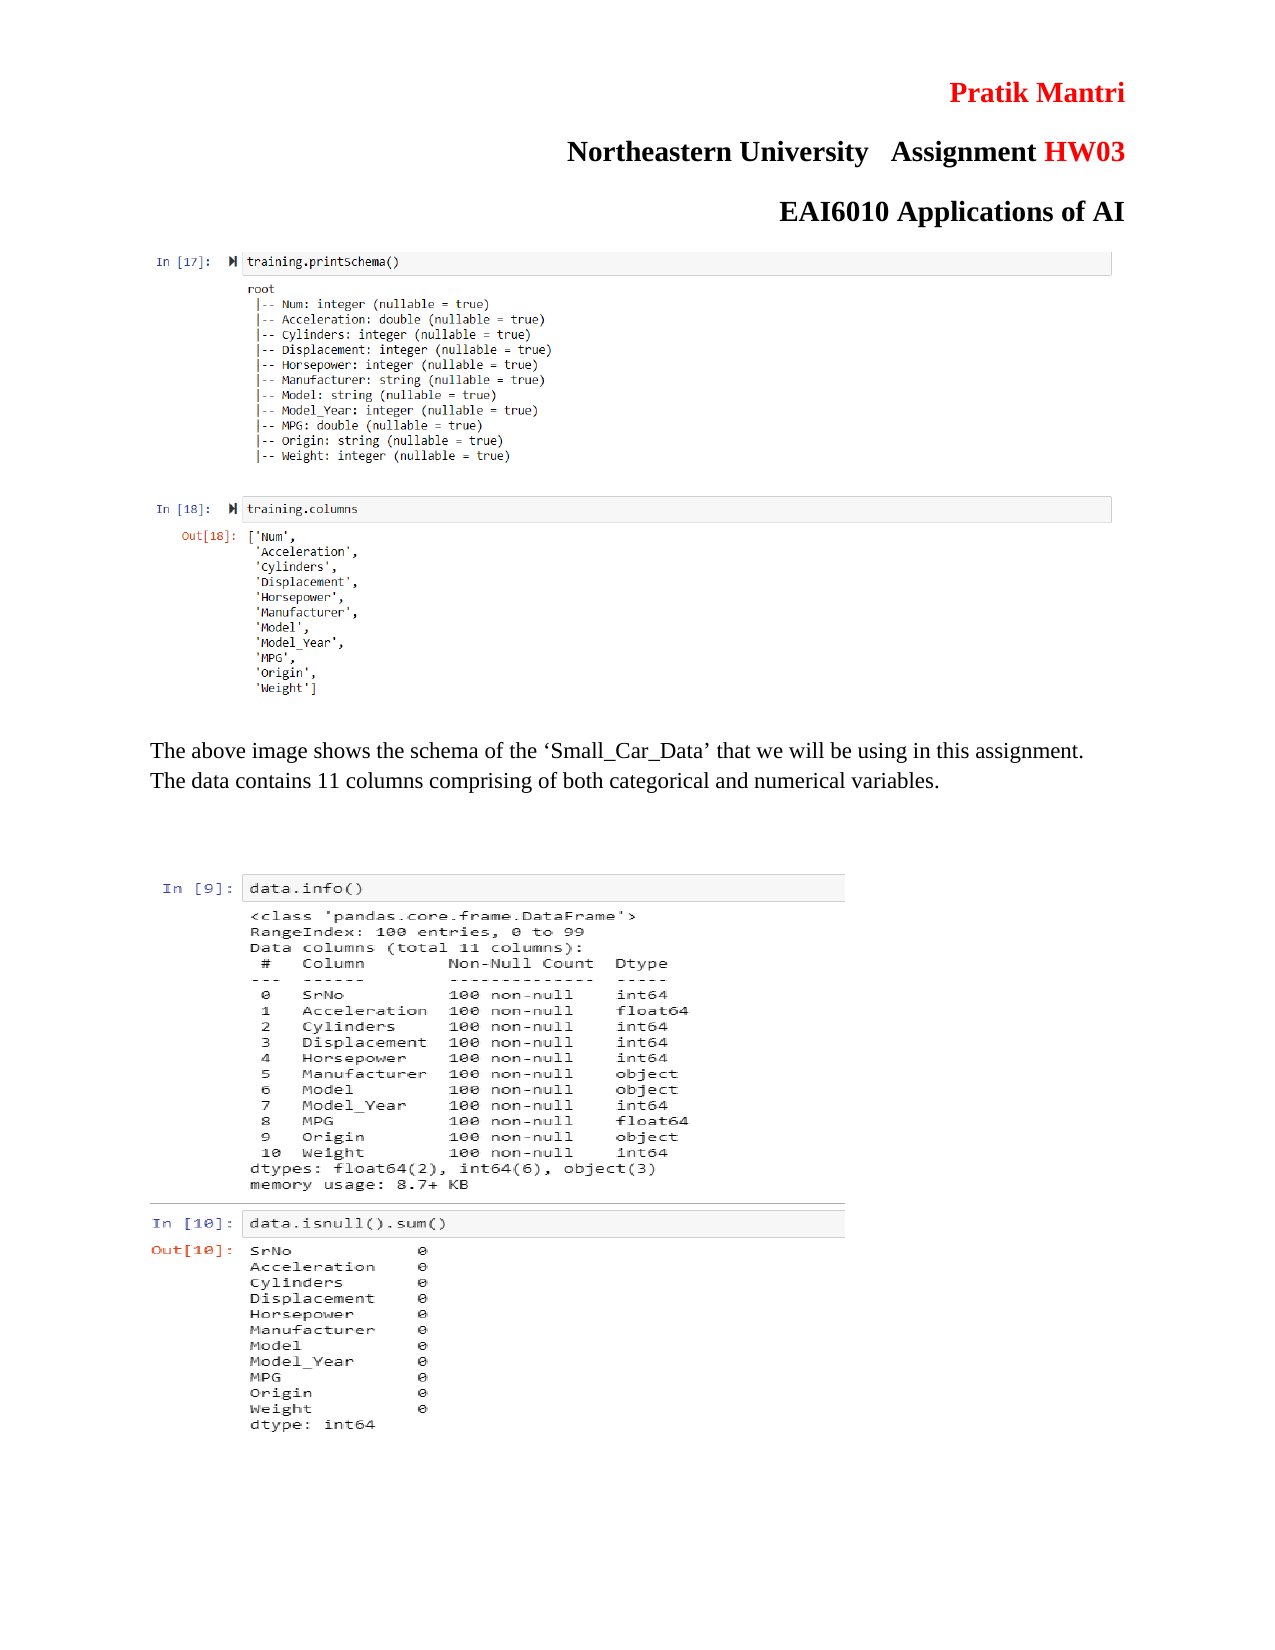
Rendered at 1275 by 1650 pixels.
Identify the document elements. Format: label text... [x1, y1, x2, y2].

picture [150, 252, 1125, 712]
picture [150, 869, 845, 1446]
text The above image shows the schema of the ‘Small_Car_Data’ that we will be using in this assignment. The data contains 11 columns comprising of both categorical and numerical variables. [150, 737, 1125, 793]
